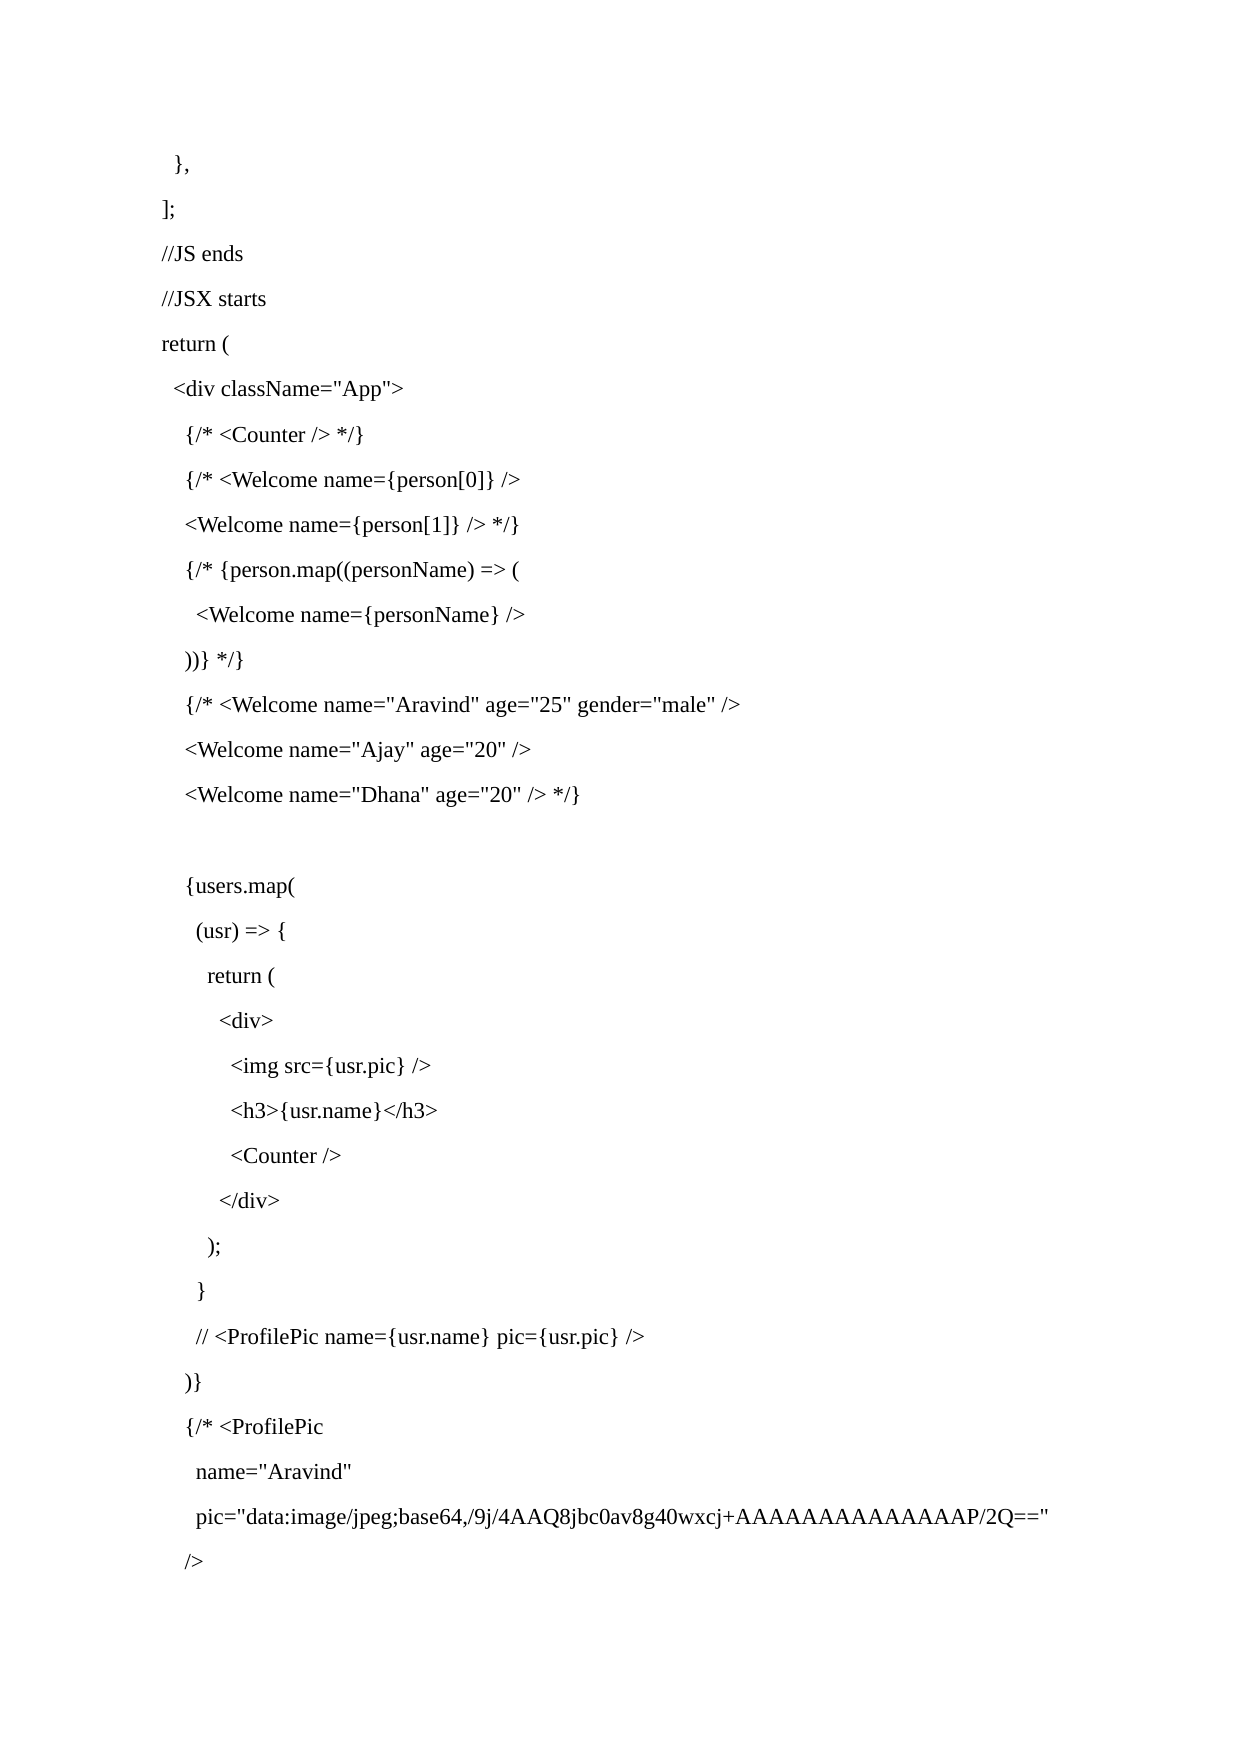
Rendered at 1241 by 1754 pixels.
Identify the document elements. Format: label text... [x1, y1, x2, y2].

text } [150, 1278, 1090, 1304]
text )} [150, 1368, 1090, 1394]
text pic="data:image/jpeg;base64,/9j/4AAQ8jbc0av8g40wxcj+AAAAAAAAAAAAAAP/2Q==" [150, 1503, 1090, 1529]
text name="Aravind" [150, 1458, 1090, 1484]
text <Welcome name="Dhana" age="20" /> */} [150, 781, 1090, 808]
text <Welcome name="Ajay" age="20" /> [150, 736, 1090, 763]
text //JS ends [150, 240, 1090, 267]
text {/* {person.map((personName) => ( [150, 556, 1090, 582]
text <img src={usr.pic} /> [150, 1052, 1090, 1078]
text <Counter /> [150, 1142, 1090, 1169]
text {/* <Welcome name="Aravind" age="25" gender="male" /> [150, 691, 1090, 718]
text <div> [150, 1007, 1090, 1033]
text // <ProfilePic name={usr.name} pic={usr.pic} /> [150, 1323, 1090, 1349]
text return ( [150, 330, 1090, 357]
text <h3>{usr.name}</h3> [150, 1097, 1090, 1123]
text }, [150, 150, 1090, 176]
text ); [150, 1232, 1090, 1259]
text return ( [150, 962, 1090, 988]
text {/* <Welcome name={person[0]} /> [150, 466, 1090, 492]
text (usr) => { [150, 917, 1090, 943]
text {/* <Counter /> */} [150, 421, 1090, 447]
text {/* <ProfilePic [150, 1413, 1090, 1439]
text </div> [150, 1187, 1090, 1214]
text <div className="App"> [150, 376, 1090, 402]
text ))} */} [150, 646, 1090, 672]
text ]; [150, 195, 1090, 221]
text <Welcome name={personName} /> [150, 601, 1090, 627]
text /> [150, 1548, 1090, 1574]
text {users.map( [150, 872, 1090, 898]
text <Welcome name={person[1]} /> */} [150, 511, 1090, 537]
text //JSX starts [150, 285, 1090, 312]
